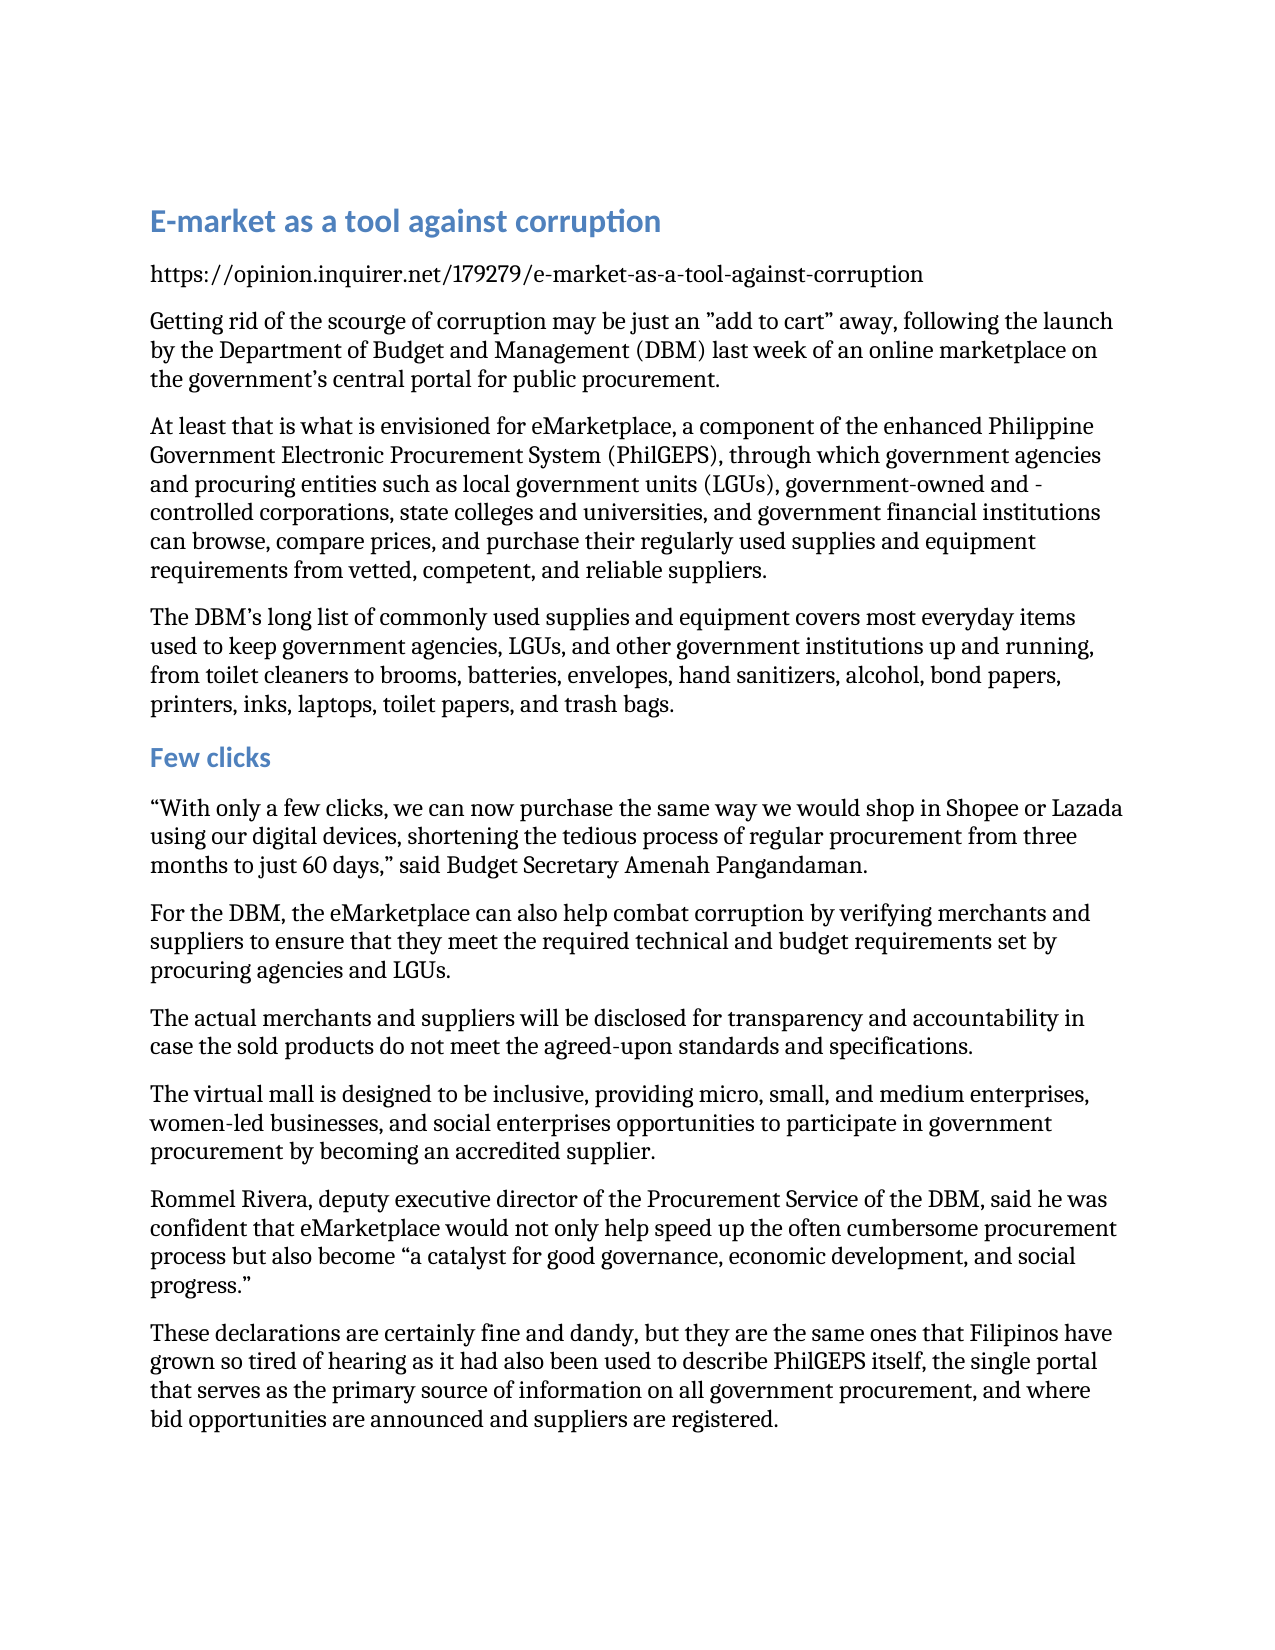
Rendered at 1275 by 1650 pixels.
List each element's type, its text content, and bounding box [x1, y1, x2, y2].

subtitle Few clicks [150, 739, 1125, 775]
text The actual merchants and suppliers will be disclosed for transparency and accountability in case the sold products do not meet the agreed-upon standards and specifications. [150, 1003, 1125, 1061]
text For the DBM, the eMarketplace can also help combat corruption by verifying merchants and suppliers to ensure that they meet the required technical and budget requirements set by procuring agencies and LGUs. [150, 898, 1125, 985]
text “With only a few clicks, we can now purchase the same way we would shop in Shopee or Lazada using our digital devices, shortening the tedious process of regular procurement from three months to just 60 days,” said Budget Secretary Amenah Pangandaman. [150, 793, 1125, 880]
subtitle E-market as a tool against corruption [150, 200, 1125, 241]
text The DBM’s long list of commonly used supplies and equipment covers most everyday items used to keep government agencies, LGUs, and other government institutions up and running, from toilet cleaners to brooms, batteries, envelopes, hand sanitizers, alcohol, bond papers, printers, inks, laptops, toilet papers, and trash bags. [150, 603, 1125, 718]
text The virtual mall is designed to be inclusive, providing micro, small, and medium enterprises, women-led businesses, and social enterprises opportunities to participate in government procurement by becoming an accredited supplier. [150, 1080, 1125, 1166]
text Rommel Rivera, deputy executive director of the Procurement Service of the DBM, said he was confident that eMarketplace would not only help speed up the often cumbersome procurement process but also become “a catalyst for good governance, economic development, and social progress.” [150, 1185, 1125, 1300]
text These declarations are certainly fine and dandy, but they are the same ones that Filipinos have grown so tired of hearing as it had also been used to describe PhilGEPS itself, the single portal that serves as the primary source of information on all government procurement, and where bid opportunities are announced and suppliers are registered. [150, 1318, 1125, 1433]
text At least that is what is envisioned for eMarketplace, a component of the enhanced Philippine Government Electronic Procurement System (PhilGEPS), through which government agencies and procuring entities such as local government units (LGUs), government-owned and -controlled corporations, state colleges and universities, and government financial institutions can browse, compare prices, and purchase their regularly used supplies and equipment requirements from vetted, competent, and reliable suppliers. [150, 412, 1125, 584]
text https://opinion.inquirer.net/179279/e-market-as-a-tool-against-corruption [150, 259, 1125, 288]
text Getting rid of the scourge of corruption may be just an ”add to cart” away, following the launch by the Department of Budget and Management (DBM) last week of an online marketplace on the government’s central portal for public procurement. [150, 307, 1125, 393]
